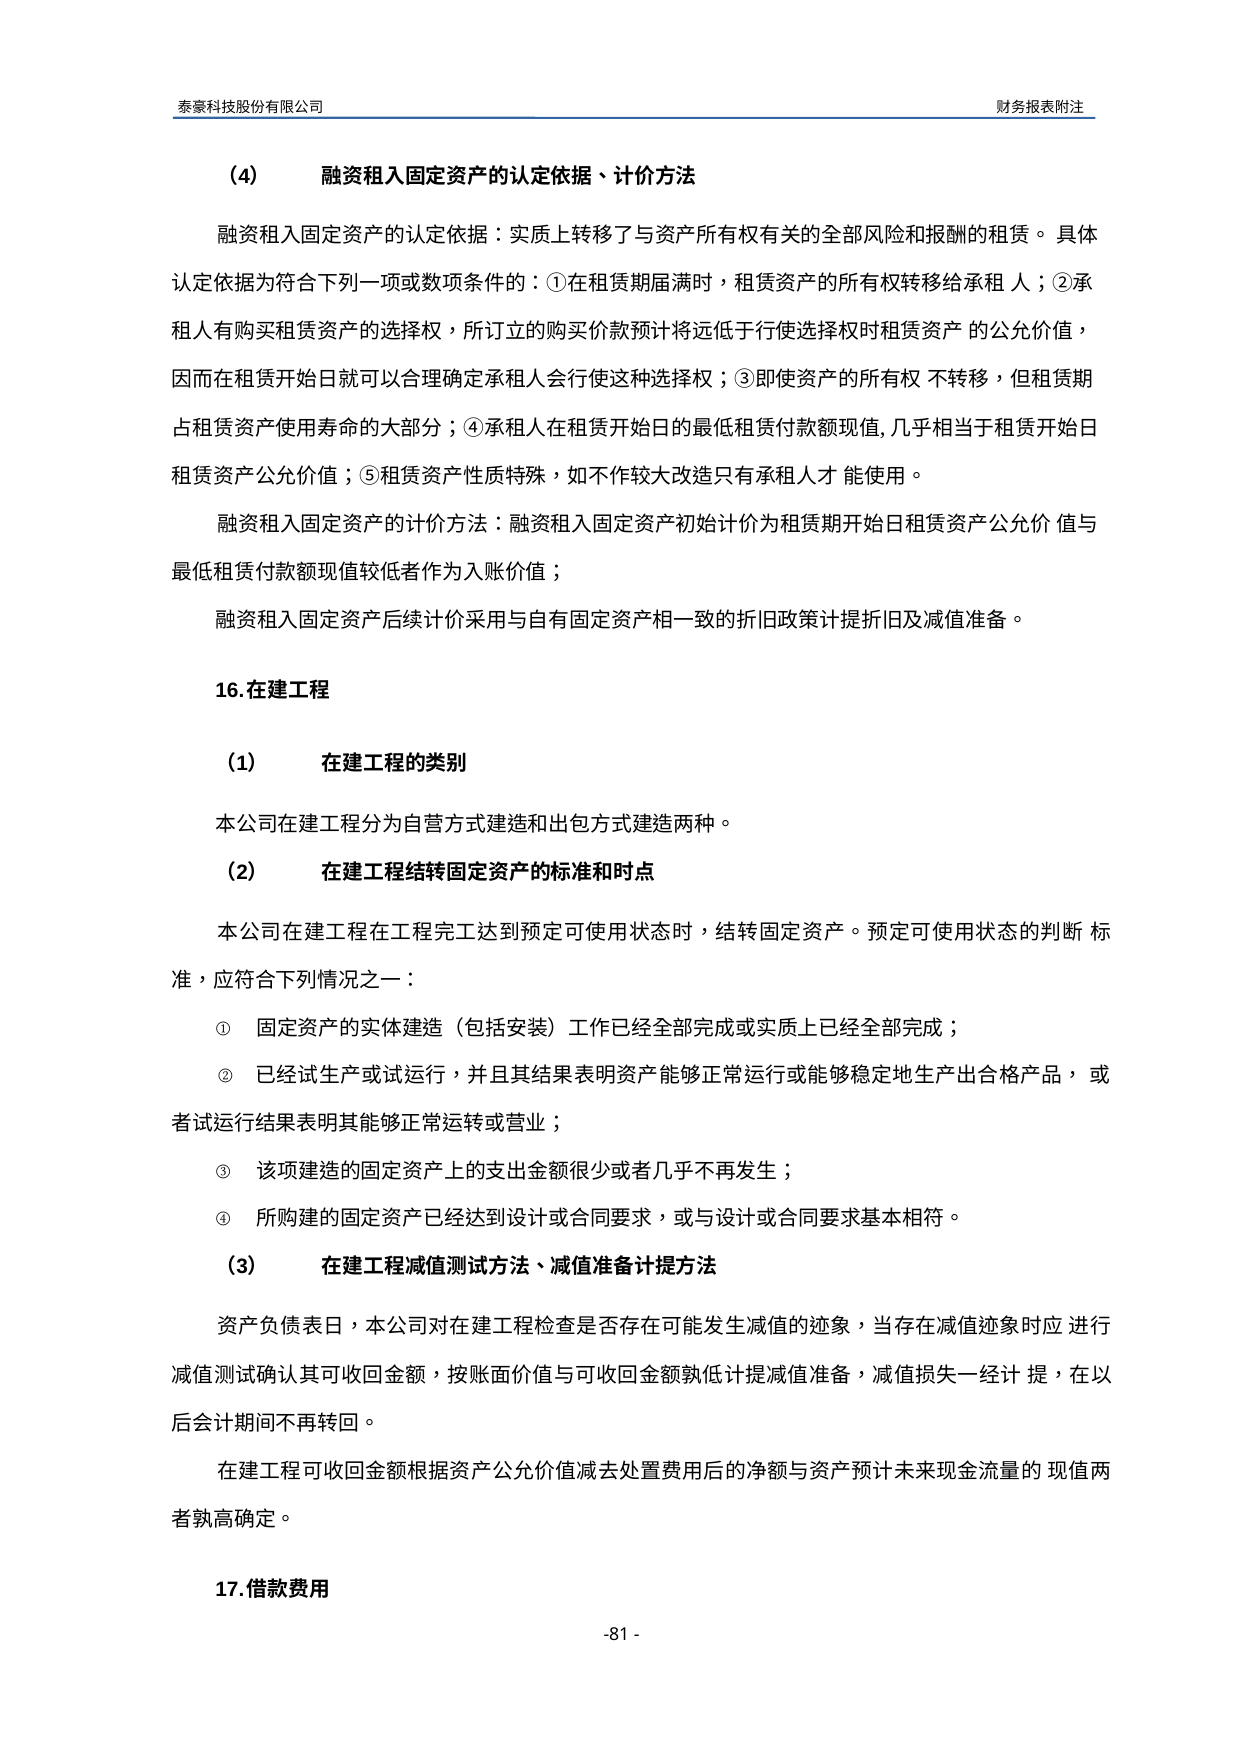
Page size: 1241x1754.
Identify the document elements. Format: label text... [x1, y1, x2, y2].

text 融资租入固定资产的计价方法：融资租入固定资产初始计价为租赁期开始日租赁资产公允价 值与最低租赁付款额现值较低者作为入账价值； [171, 493, 1113, 589]
text （3） 在建工程减值测试方法、减值准备计提方法 [171, 1235, 1113, 1283]
text 融资租入固定资产的认定依据：实质上转移了与资产所有权有关的全部风险和报酬的租赁。 具体认定依据为符合下列一项或数项条件的：①在租赁期届满时，租赁资产的所有权转移给承租 人；②承租人有购买租赁资产的选择权，所订立的购买价款预计将远低于行使选择权时租赁资产 的公允价值，因而在租赁开始日就可以合理确定承租人会行使这种选择权；③即使资产的所有权 不转移，但租赁期占租赁资产使用寿命的大部分；④承租人在租赁开始日的最低租赁付款额现值, 几乎相当于租赁开始日租赁资产公允价值；⑤租赁资产性质特殊，如不作较大改造只有承租人才 能使用。 [171, 203, 1113, 493]
list 在建工程 [171, 675, 1113, 703]
text 在建工程可收回金额根据资产公允价值减去处置费用后的净额与资产预计未来现金流量的 现值两者孰高确定。 [171, 1440, 1113, 1536]
list 借款费用 [171, 1574, 1113, 1602]
list 该项建造的固定资产上的支出金额很少或者几乎不再发生； [171, 1140, 1113, 1188]
list 所购建的固定资产已经达到设计或合同要求，或与设计或合同要求基本相符。 [171, 1188, 1113, 1235]
text （1） 在建工程的类别 [171, 732, 1113, 780]
list 固定资产的实体建造（包括安装）工作已经全部完成或实质上已经全部完成； [171, 997, 1113, 1044]
text 资产负债表日，本公司对在建工程检查是否存在可能发生减值的迹象，当存在减值迹象时应 进行减值测试确认其可收回金额，按账面价值与可收回金额孰低计提减值准备，减值损失一经计 提，在以后会计期间不再转回。 [171, 1296, 1113, 1440]
text （2） 在建工程结转固定资产的标准和时点 [171, 841, 1113, 889]
text （4） 融资租入固定资产的认定依据、计价方法 [171, 145, 1113, 193]
text 本公司在建工程在工程完工达到预定可使用状态时，结转固定资产。预定可使用状态的判断 标准，应符合下列情况之一： [171, 901, 1113, 997]
text 本公司在建工程分为自营方式建造和出包方式建造两种。 [171, 793, 1113, 841]
text 融资租入固定资产后续计价采用与自有固定资产相一致的折旧政策计提折旧及减值准备。 [171, 589, 1113, 638]
list 已经试生产或试运行，并且其结果表明资产能够正常运行或能够稳定地生产出合格产品， 或者试运行结果表明其能够正常运转或营业； [171, 1044, 1113, 1140]
